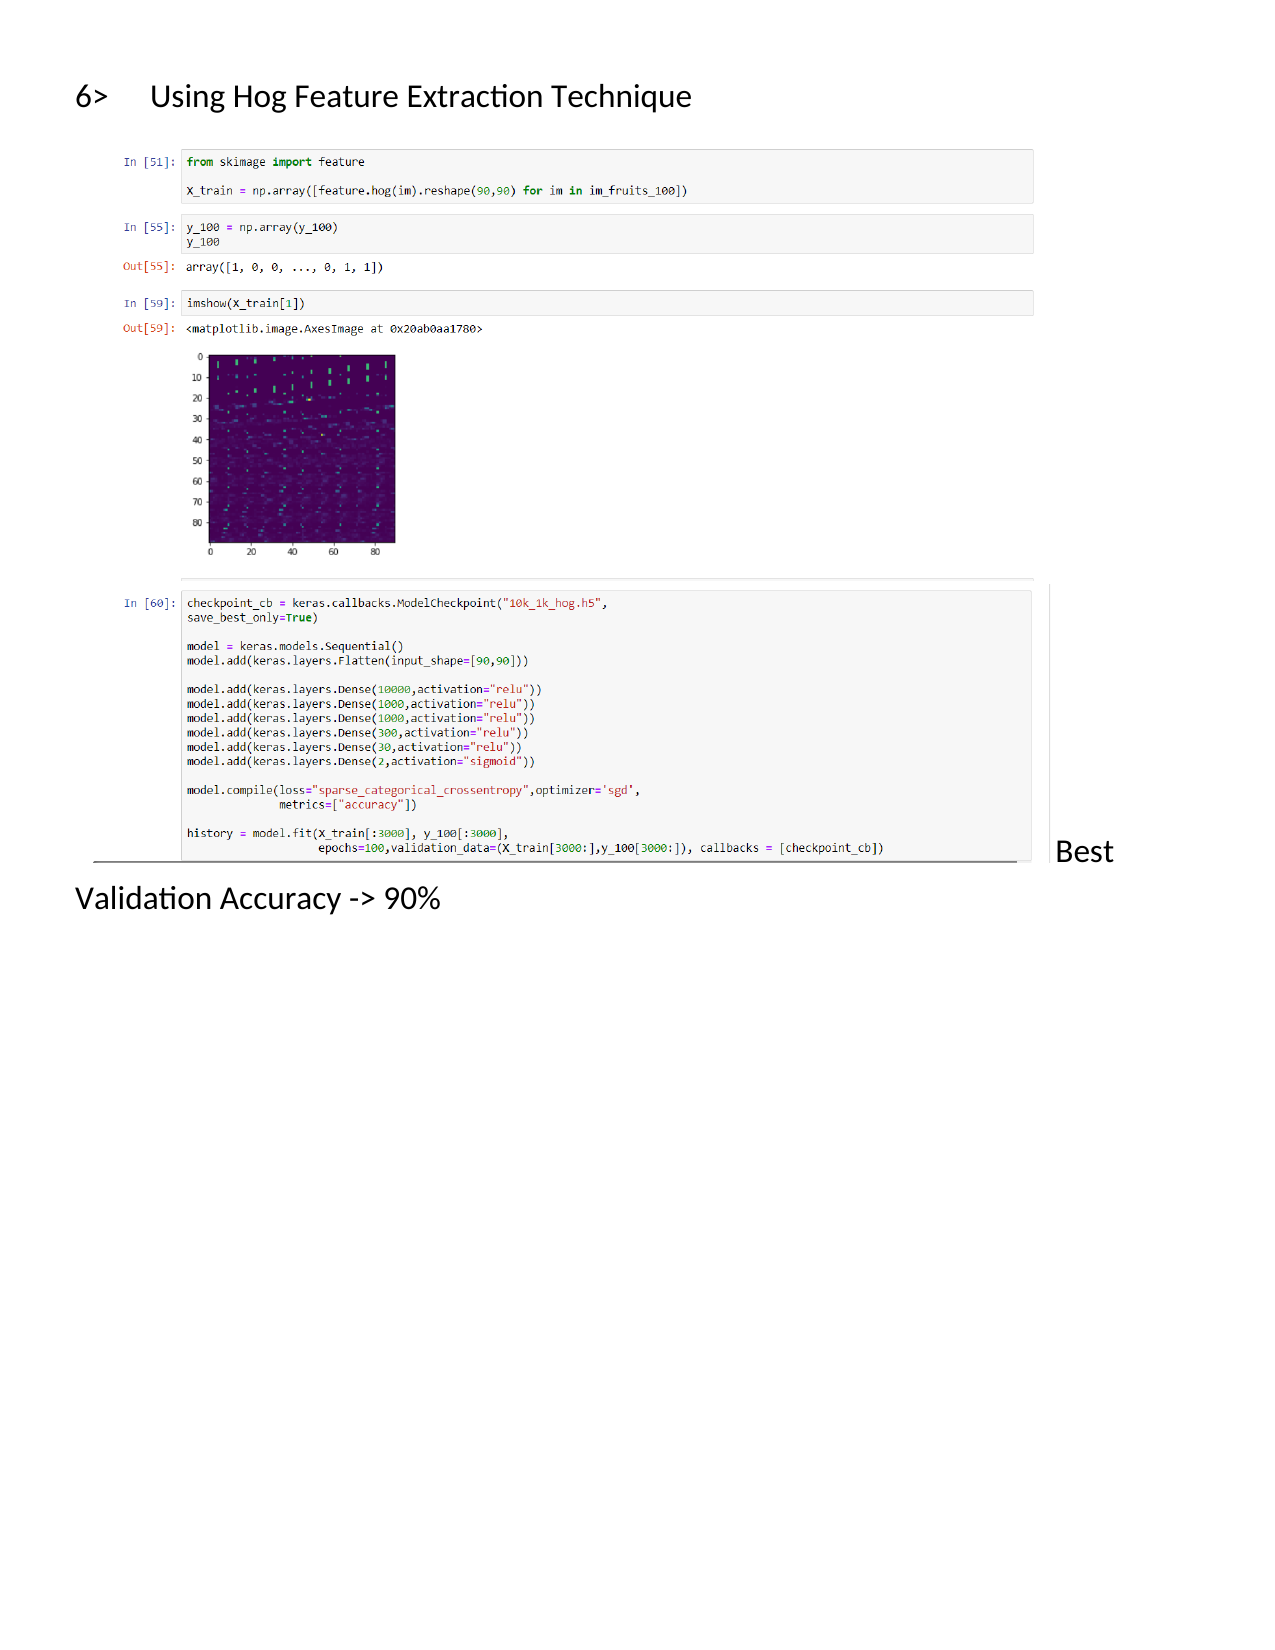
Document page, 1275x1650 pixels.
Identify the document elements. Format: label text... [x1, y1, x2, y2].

picture [75, 142, 1050, 581]
picture [75, 584, 1050, 863]
list Using Hog Feature Extraction Technique [75, 75, 1200, 116]
